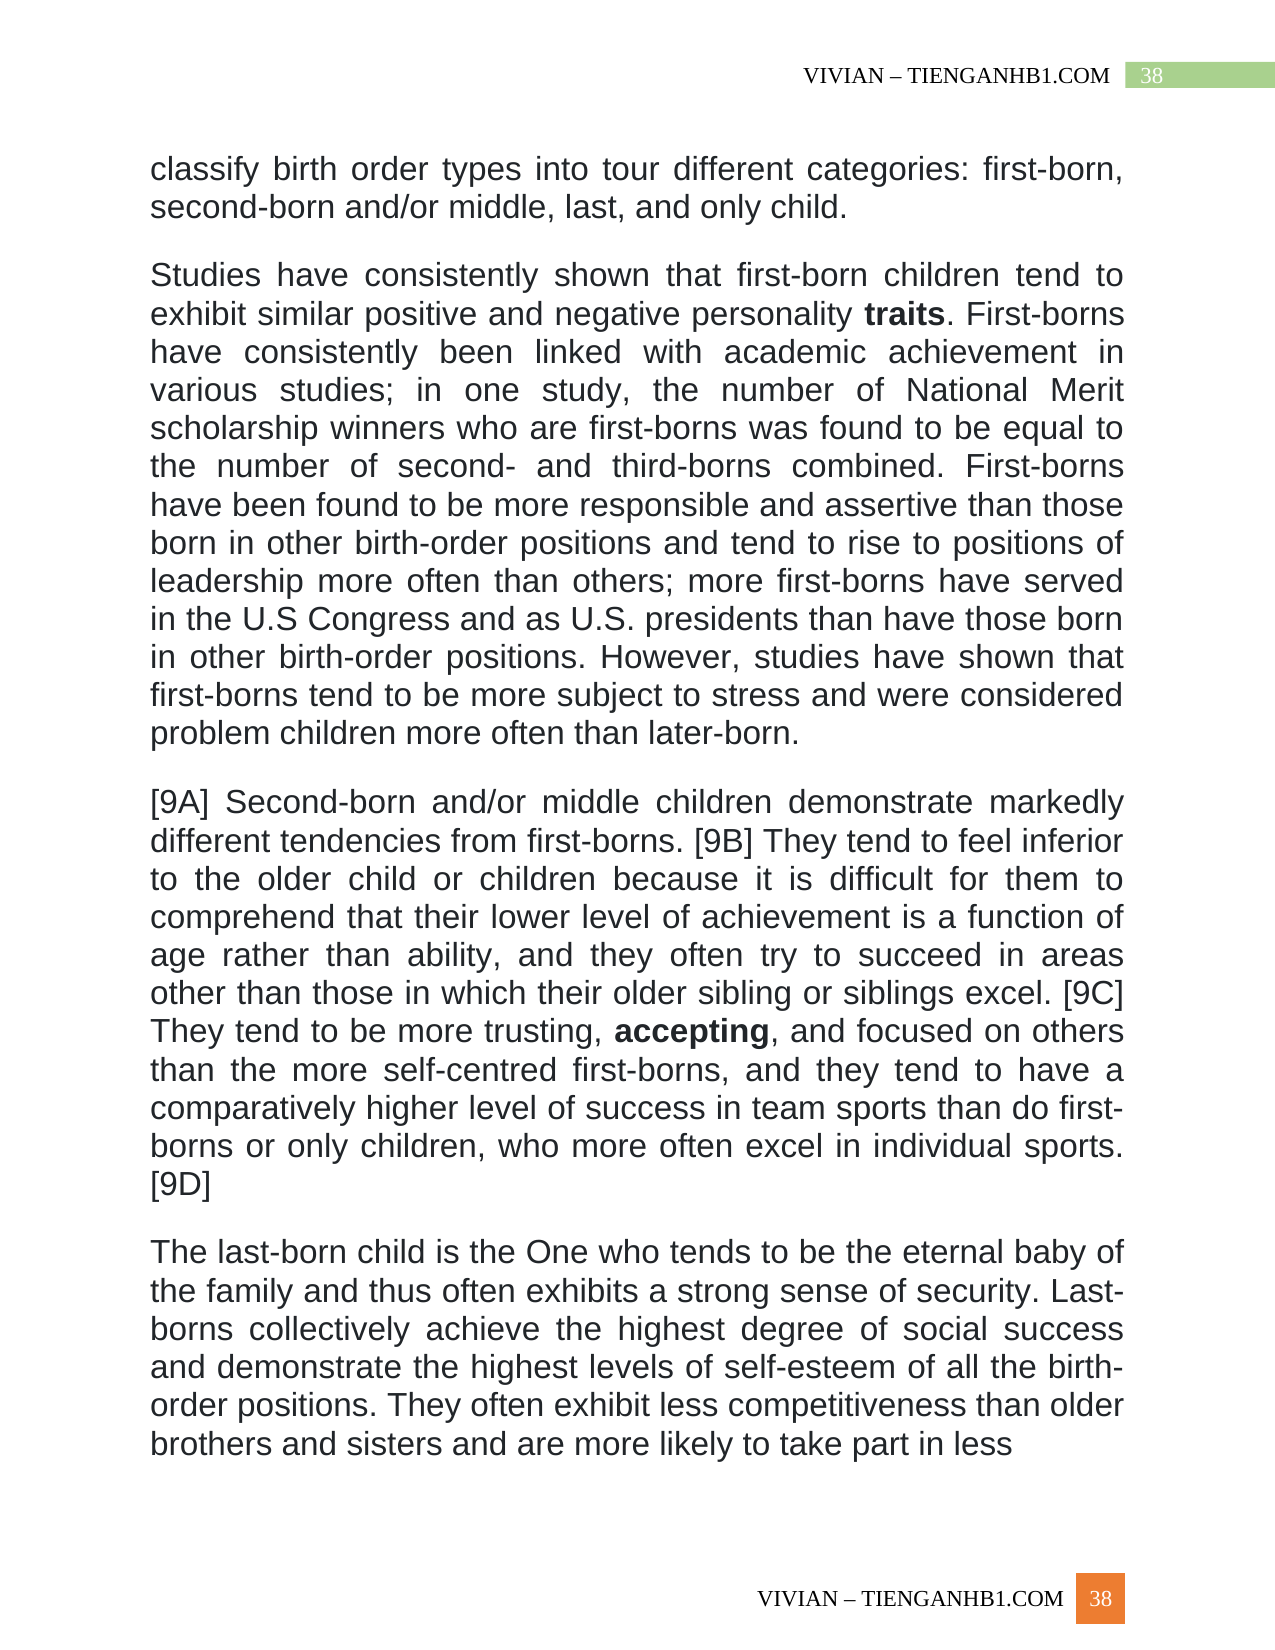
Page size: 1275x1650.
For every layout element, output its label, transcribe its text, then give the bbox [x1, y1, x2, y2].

text The last-born child is the One who tends to be the eternal baby of the family and thus often exhibits a strong sense of security. Last-borns collectively achieve the highest degree of social success and demonstrate the highest levels of self-esteem of all the birth-order positions. They often exhibit less competitiveness than older brothers and sisters and are more likely to take part in less [150, 1271, 1125, 1462]
text classify birth order types into tour different categories: first-born, second-born and/or middle, last, and only child. [150, 151, 1125, 225]
text Studies have consistently shown that first-born children tend to exhibit similar positive and negative personality traits. First-borns have consistently been linked with academic achievement in various studies; in one study, the number of National Merit scholarship winners who are first-borns was found to be equal to the number of second- and third-borns combined. First-borns have been found to be more responsible and assertive than those born in other birth-order positions and tend to rise to positions of leadership more often than others; more first-borns have served in the U.S Congress and as U.S. presidents than have those born in other birth-order positions. However, studies have shown that first-borns tend to be more subject to stress and were considered problem children more often than later-born. [150, 256, 1125, 370]
